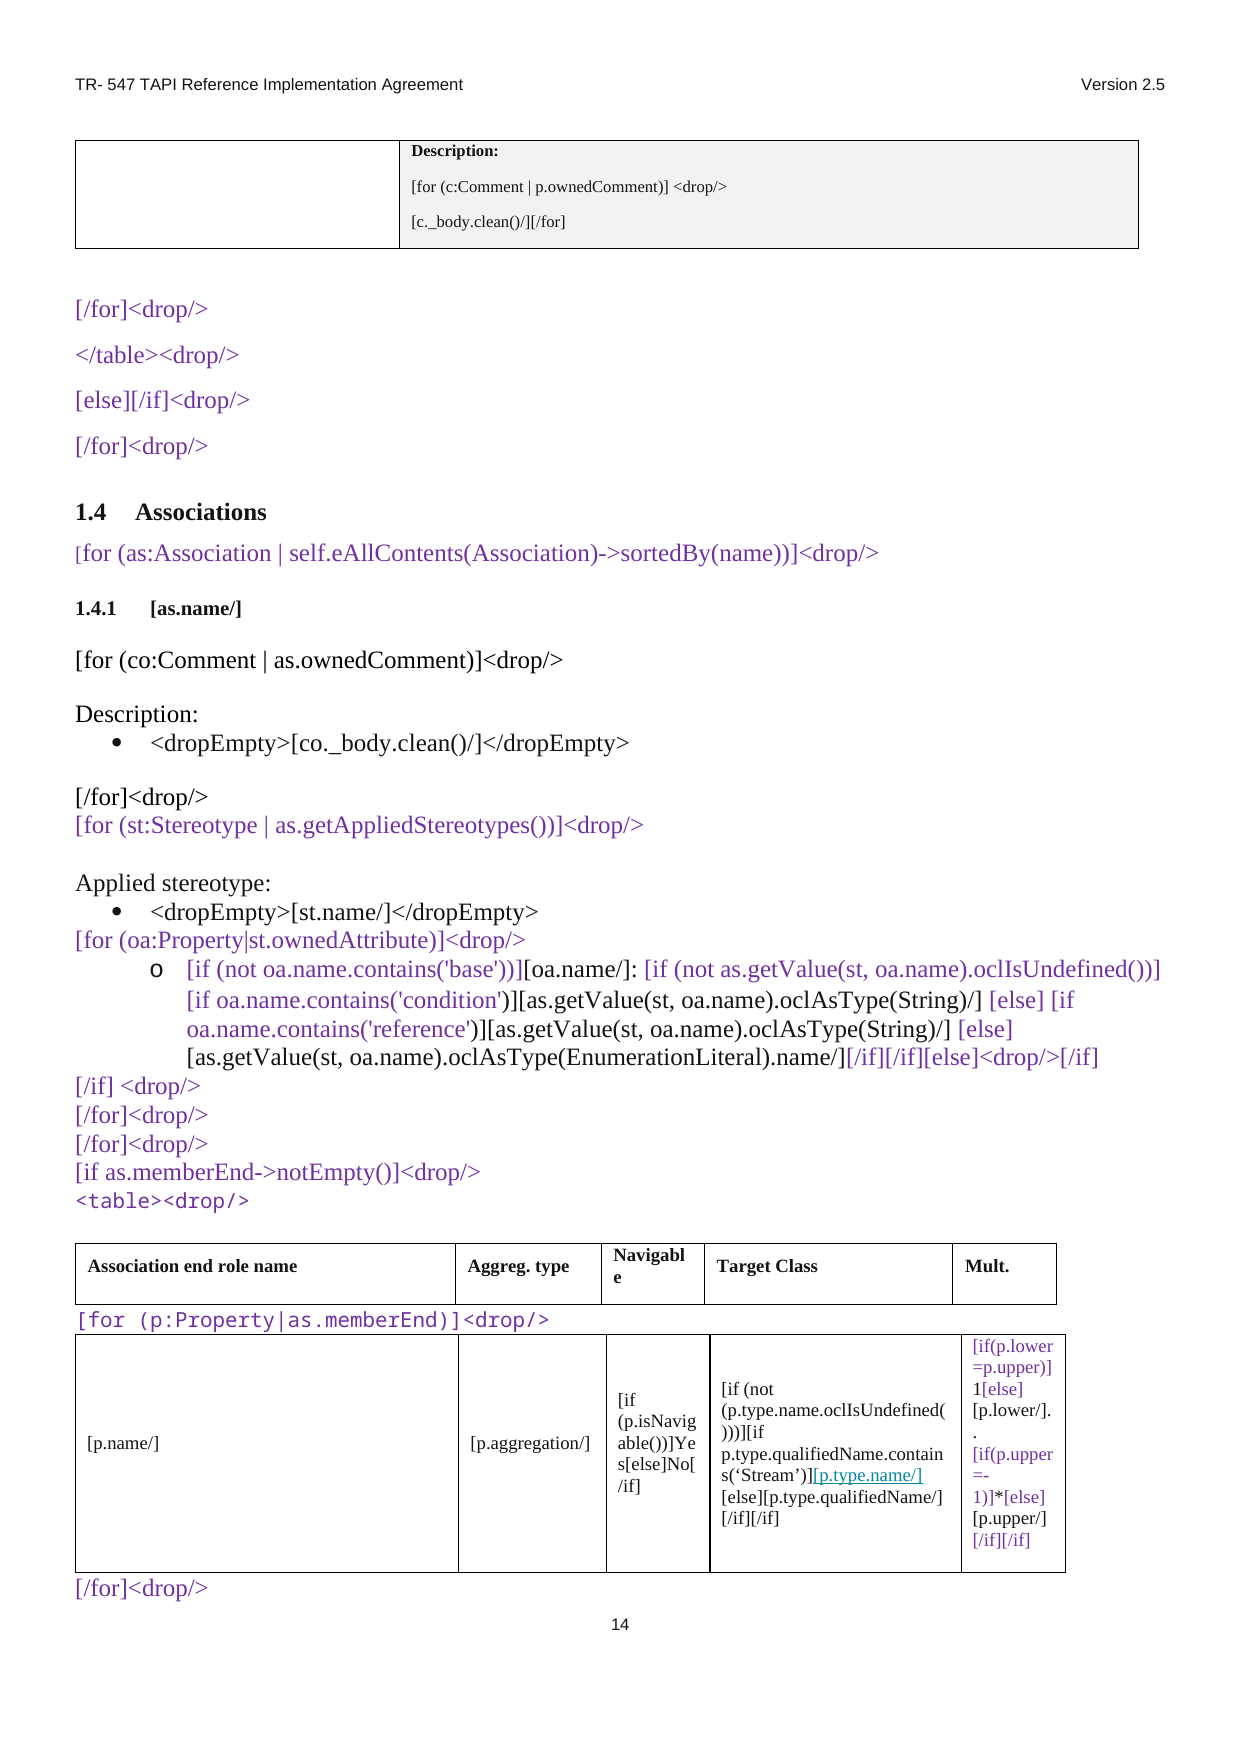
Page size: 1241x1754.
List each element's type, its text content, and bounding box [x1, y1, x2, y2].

list <dropEmpty>[st.name/]</dropEmpty> [112, 897, 1165, 925]
table_header Association end role name [76, 1244, 455, 1304]
text [for (oa:Property|st.ownedAttribute)]<drop/> [75, 925, 1165, 954]
table_header [p.aggregation/] [459, 1335, 606, 1572]
text <table><drop/> [75, 1186, 1165, 1214]
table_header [76, 141, 399, 248]
text [for (co:Comment | as.ownedComment)]<drop/> [75, 645, 1165, 674]
table_header Mult. [953, 1244, 1056, 1304]
table_header [if(p.lower=p.upper)]1[else][p.lower/]..[if(p.upper=-1)]*[else][p.upper/][/if][/if] [962, 1335, 1065, 1572]
text Applied stereotype: [75, 868, 1165, 897]
text [/for]<drop/> [75, 431, 1165, 459]
text [for (as:Association | self.eAllContents(Association)->sortedBy(name))]<drop/> [75, 538, 1165, 567]
text </table><drop/> [75, 340, 1165, 369]
text [/for]<drop/> [75, 294, 1165, 323]
text [for (p:Property|as.memberEnd)]<drop/> [75, 1305, 1165, 1333]
text [/if] <drop/> [75, 1071, 1165, 1100]
text [else][/if]<drop/> [75, 385, 1165, 414]
list <dropEmpty>[co._body.clean()/]</dropEmpty> [112, 728, 1165, 757]
table_header Aggreg. type [456, 1244, 601, 1304]
table_header [p.name/] [76, 1335, 458, 1572]
table_header [if (not (p.type.name.oclIsUndefined()))][if p.type.qualifiedName.contains(‘Stream’)][p.type.name/][else][p.type.qualifiedName/][/if][/if] [711, 1335, 961, 1572]
table_header Navigable [602, 1244, 704, 1304]
table_header Target Class [705, 1244, 952, 1304]
text [if as.memberEnd->notEmpty()]<drop/> [75, 1157, 1165, 1186]
table_header [if (p.isNavigable())]Yes[else]No[/if] [607, 1335, 709, 1572]
subtitle Associations [75, 497, 1165, 526]
text [/for]<drop/> [75, 1573, 1165, 1602]
text [/for]<drop/> [75, 1129, 1165, 1157]
table_cell Description: [for (c:Comment | p.ownedComment)] <drop/> [c._body.clean()/][/for] [400, 141, 1138, 248]
subtitle [as.name/] [75, 596, 1165, 620]
text [/for]<drop/> [75, 1100, 1165, 1129]
text Description: [75, 699, 1165, 728]
text [/for]<drop/> [75, 782, 1165, 810]
text [for (st:Stereotype | as.getAppliedStereotypes())]<drop/> [75, 810, 1165, 839]
list [if (not oa.name.contains('base'))][oa.name/]: [if (not as.getValue(st, oa.name).oclIsUndefined())][if oa.name.contains('condition')][as.getValue(st, oa.name).oclAsType(String)/] [else] [if oa.name.contains('reference')][as.getValue(st, oa.name).oclAsType(String)/] [else] [as.getValue(st, oa.name).oclAsType(EnumerationLiteral).name/][/if][/if][else]<drop/>[/if] [149, 954, 1165, 1071]
